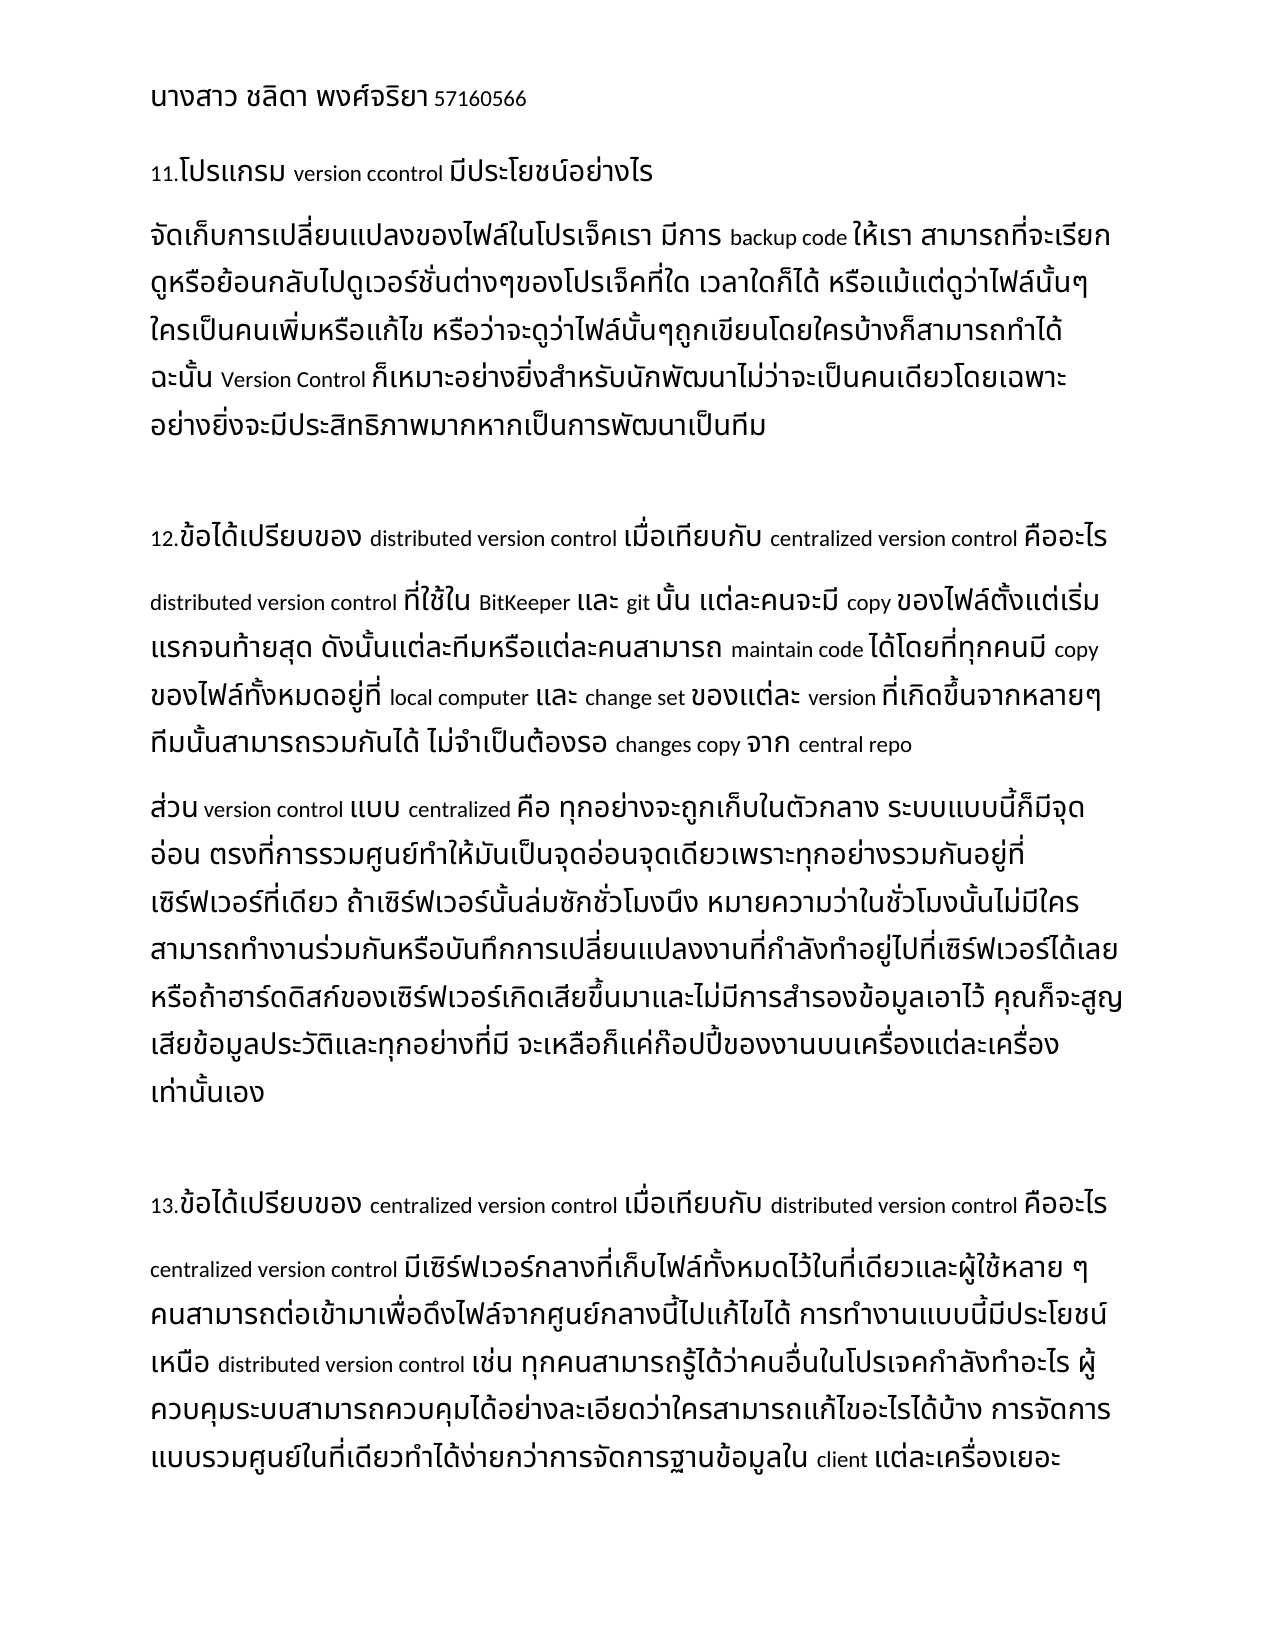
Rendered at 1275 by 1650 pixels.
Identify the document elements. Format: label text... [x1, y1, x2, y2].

text 11.โปรแกรม version ccontrol มีประโยชน์อย่างไร [150, 150, 1125, 194]
text ส่วนversion control แบบ centralized คือ ทุกอย่างจะถูกเก็บในตัวกลาง ระบบแบบนี้ก็มีจุดอ่อน ตรงที่การรวมศูนย์ทำให้มันเป็นจุดอ่อนจุดเดียวเพราะทุกอย่างรวมกันอยู่ที่เซิร์ฟเวอร์ที่เดียว ถ้าเซิร์ฟเวอร์นั้นล่มซักชั่วโมงนึง หมายความว่าในชั่วโมงนั้นไม่มีใครสามารถทำงานร่วมกันหรือบันทึกการเปลี่ยนแปลงงานที่กำลังทำอยู่ไปที่เซิร์ฟเวอร์ได้เลย หรือถ้าฮาร์ดดิสก์ของเซิร์ฟเวอร์เกิดเสียขึ้นมาและไม่มีการสำรองข้อมูลเอาไว้ คุณก็จะสูญเสียข้อมูลประวัติและทุกอย่างที่มี จะเหลือก็แค่ก๊อปปี้ของงานบนเครื่องแต่ละเครื่องเท่านั้นเอง [150, 786, 1125, 1115]
text 12.ข้อได้เปรียบของ distributed version control เมื่อเทียบกับ centralized version control คืออะไร [150, 515, 1125, 559]
text 13.ข้อได้เปรียบของ centralized version control เมื่อเทียบกับ distributed version control คืออะไร [150, 1182, 1125, 1226]
text distributed version control ที่ใช้ใน BitKeeper และ git นั้น แต่ละคนจะมี copy ของไฟล์ตั้งแต่เริ่มแรกจนท้ายสุด ดังนั้นแต่ละทีมหรือแต่ละคนสามารถ maintain code ได้โดยที่ทุกคนมี copy ของไฟล์ทั้งหมดอยู่ที่ local computer และ change set ของแต่ละ version ที่เกิดขึ้นจากหลายๆ ทีมนั้นสามารถรวมกันได้ ไม่จำเป็นต้องรอ changes copy จาก central repo [150, 579, 1125, 766]
text จัดเก็บการเปลี่ยนแปลงของไฟล์ในโปรเจ็คเรา มีการ backup code ให้เรา สามารถที่จะเรียกดูหรือย้อนกลับไปดูเวอร์ชั่นต่างๆของโปรเจ็คที่ใด เวลาใดก็ได้ หรือแม้แต่ดูว่าไฟล์นั้นๆใครเป็นคนเพิ่มหรือแก้ไข หรือว่าจะดูว่าไฟล์นั้นๆถูกเขียนโดยใครบ้างก็สามารถทำได้ ฉะนั้น Version Control ก็เหมาะอย่างยิ่งสำหรับนักพัฒนาไม่ว่าจะเป็นคนเดียวโดยเฉพาะอย่างยิ่งจะมีประสิทธิภาพมากหากเป็นการพัฒนาเป็นทีม [150, 214, 1125, 448]
text centralized version control มีเซิร์ฟเวอร์กลางที่เก็บไฟล์ทั้งหมดไว้ในที่เดียวและผู้ใช้หลาย ๆ คนสามารถต่อเข้ามาเพื่อดึงไฟล์จากศูนย์กลางนี้ไปแก้ไขได้ การทำงานแบบนี้มีประโยชน์เหนือ distributed version control เช่น ทุกคนสามารถรู้ได้ว่าคนอื่นในโปรเจคกำลังทำอะไร ผู้ควบคุมระบบสามารถควบคุมได้อย่างละเอียดว่าใครสามารถแก้ไขอะไรได้บ้าง การจัดการแบบรวมศูนย์ในที่เดียวทำได้ง่ายกว่าการจัดการฐานข้อมูลใน client แต่ละเครื่องเยอะ [150, 1246, 1125, 1480]
